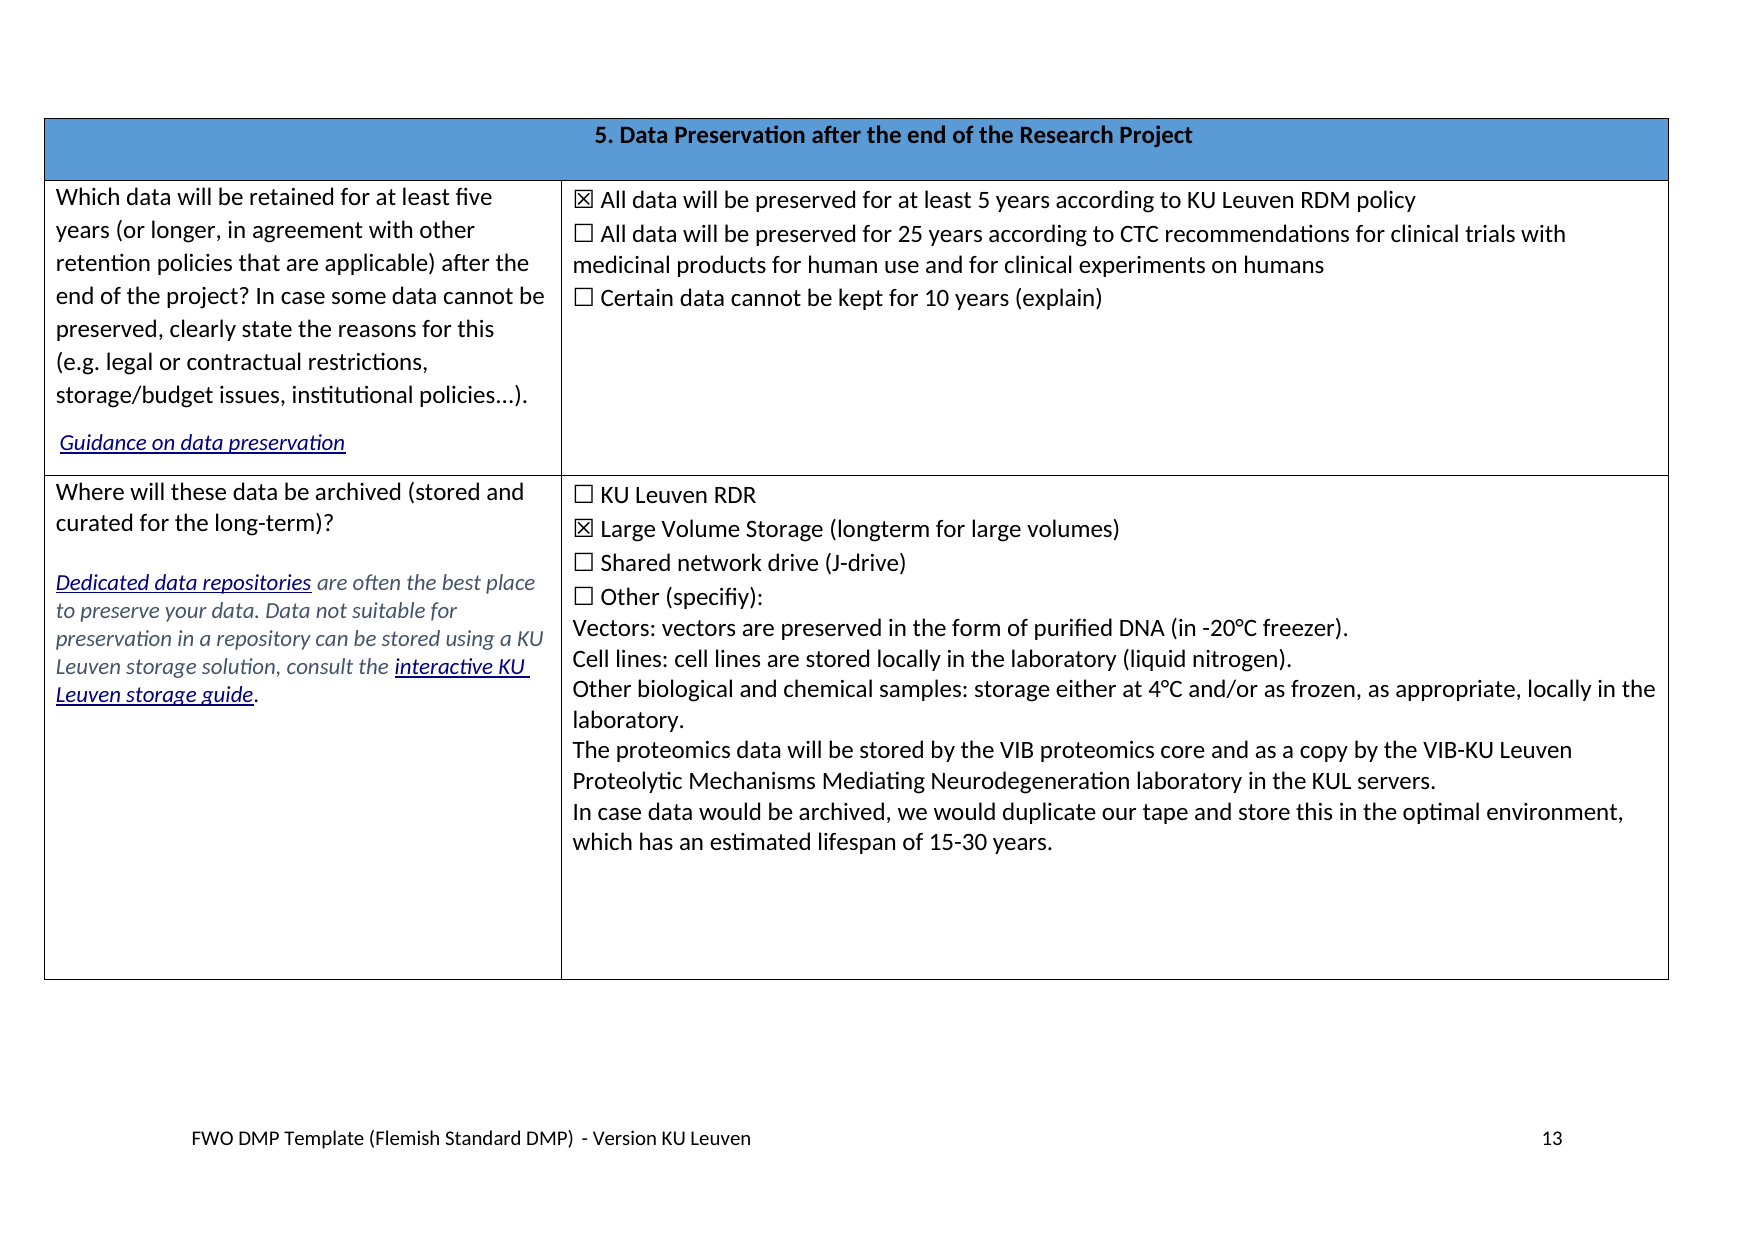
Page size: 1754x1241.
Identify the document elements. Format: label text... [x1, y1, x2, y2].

table_cell KU Leuven RDR Large Volume Storage (longterm for large volumes) Shared network drive (J-drive) Other (specifiy): Vectors: vectors are preserved in the form of purified DNA (in -20°C freezer). Cell lines: cell lines are stored locally in the laboratory (liquid nitrogen). Other biological and chemical samples: storage either at 4°C and/or as frozen, as appropriate, locally in the laboratory. The proteomics data will be stored by the VIB proteomics core and as a copy by the VIB-KU Leuven Proteolytic Mechanisms Mediating Neurodegeneration laboratory in the KUL servers. In case data would be archived, we would duplicate our tape and store this in the optimal environment, which has an estimated lifespan of 15-30 years. [562, 476, 1668, 979]
table_cell Which data will be retained for at least five years (or longer, in agreement with other retention policies that are applicable) after the end of the project? In case some data cannot be preserved, clearly state the reasons for this (e.g. legal or contractual restrictions, storage/budget issues, institutional policies...). Guidance on data preservation [45, 181, 561, 475]
table_cell ​​ All data will be preserved for at least 5 years according to KU Leuven RDM policy All data will be preserved for 25 years according to CTC recommendations for clinical trials with medicinal products for human use and for clinical experiments on humans Certain data cannot be kept for 10 years (explain) [562, 181, 1668, 475]
table_cell Where will these data be archived (stored and curated for the long-term)? Dedicated data repositories are often the best place to preserve your data. Data not suitable for preservation in a repository can be stored using a KU Leuven storage solution, consult the interactive KU Leuven storage guide. [45, 476, 561, 979]
table_header 5. Data Preservation after the end of the Research Project [45, 119, 1668, 180]
